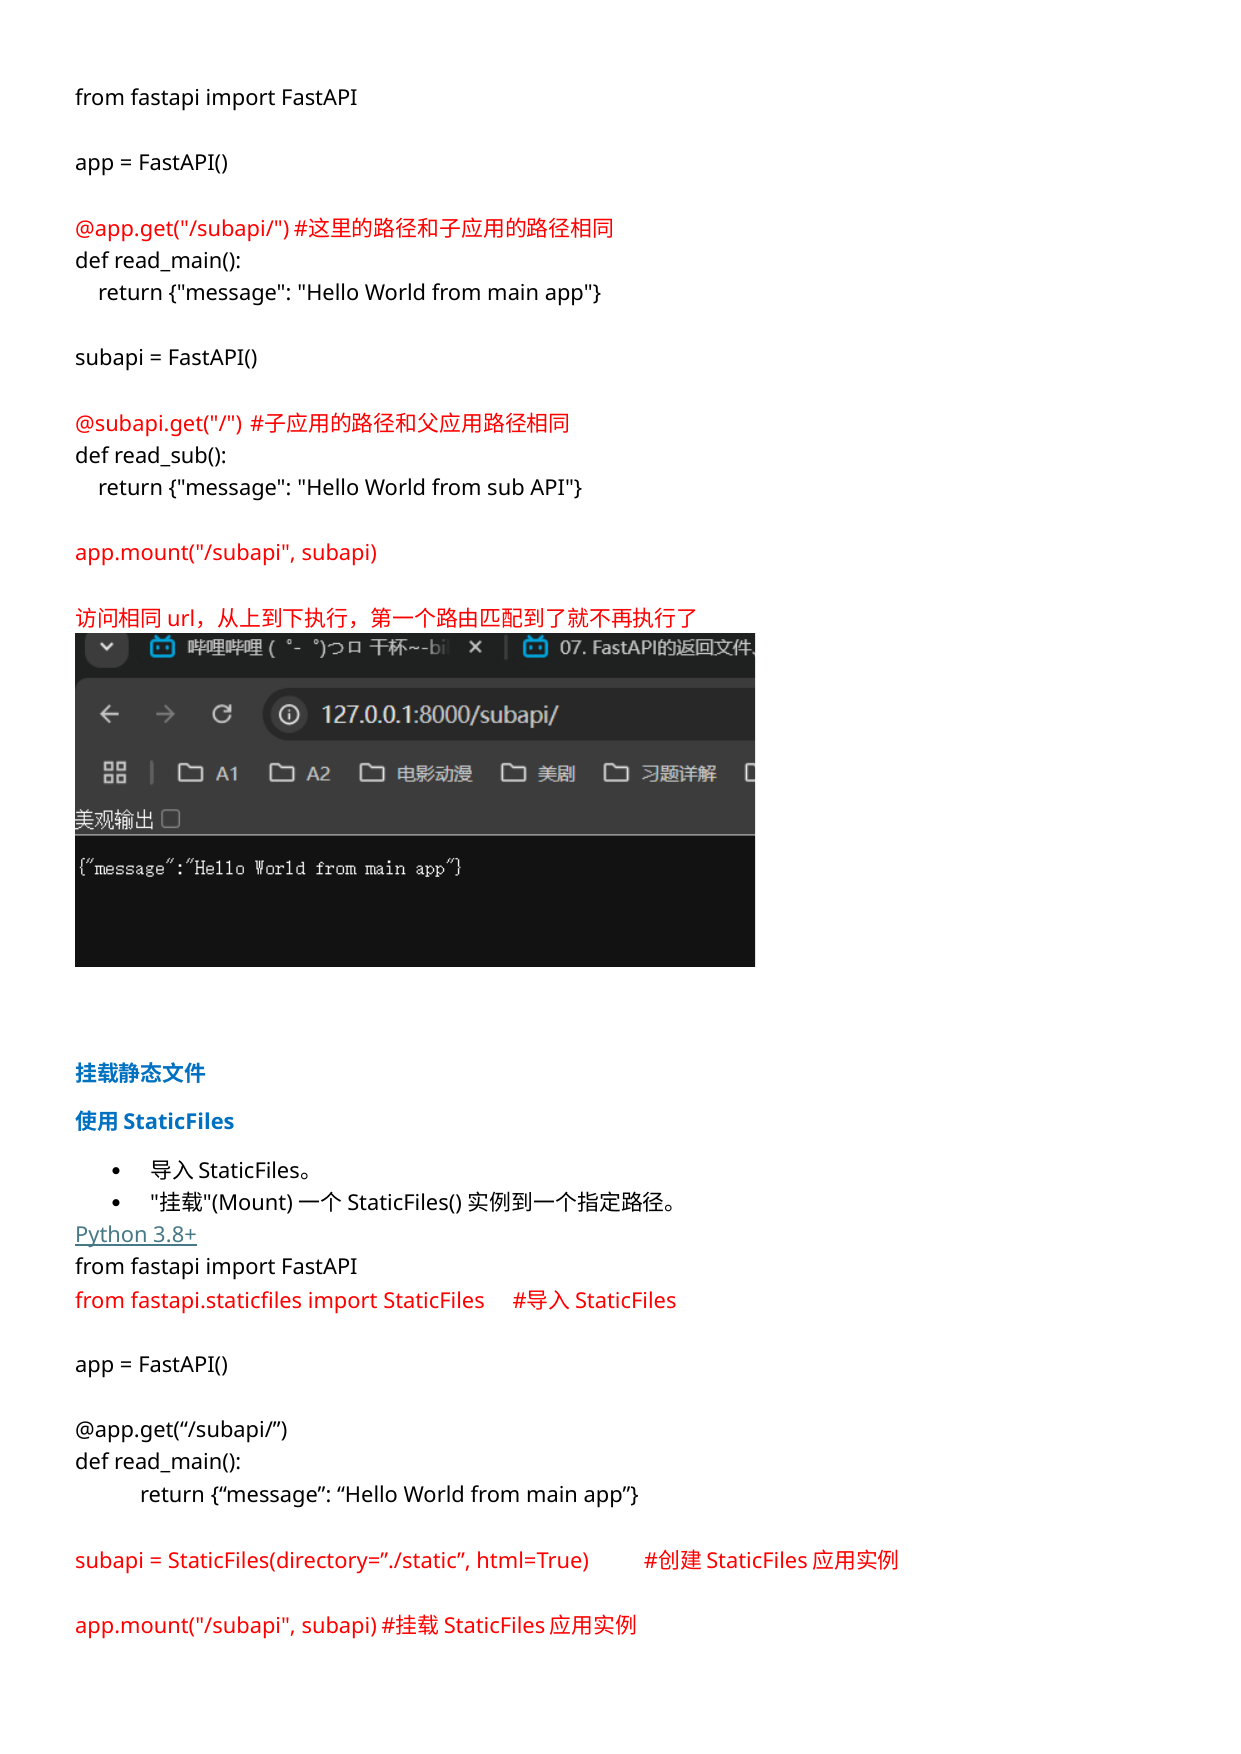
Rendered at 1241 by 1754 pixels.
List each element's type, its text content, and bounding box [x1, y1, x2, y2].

text app.mount("/subapi", subapi) [75, 536, 1165, 568]
list "挂载"(Mount) 一个 StaticFiles() 实例到一个指定路径。 [112, 1185, 1165, 1217]
text return {“message”: “Hello World from main app”} [75, 1477, 1165, 1510]
text return {"message": "Hello World from sub API"} [75, 471, 1165, 503]
text from fastapi.staticfiles import StaticFiles #导入StaticFiles [75, 1282, 1165, 1315]
text subapi = StaticFiles(directory=”./static”, html=True) #创建StaticFiles应用实例 [75, 1542, 1165, 1575]
text app = FastAPI() [75, 1347, 1165, 1380]
text 使用StaticFiles [75, 1104, 1165, 1137]
text def read_main(): [75, 1445, 1165, 1477]
text from fastapi import FastAPI [75, 81, 1165, 113]
text subapi = FastAPI() [75, 341, 1165, 373]
text 挂载静态文件 [75, 1056, 1165, 1088]
text @app.get(“/subapi/”) [75, 1412, 1165, 1445]
text from fastapi import FastAPI [75, 1250, 1165, 1282]
text return {"message": "Hello World from main app"} [75, 276, 1165, 308]
text app.mount("/subapi", subapi) #挂载StaticFiles应用实例 [75, 1607, 1165, 1640]
picture [75, 633, 755, 967]
text @app.get("/subapi/") #这里的路径和子应用的路径相同 [75, 211, 1165, 243]
list 导入StaticFiles。 [112, 1152, 1165, 1185]
text def read_main(): [75, 243, 1165, 276]
text def read_sub(): [75, 438, 1165, 471]
text Python 3.8+ [75, 1217, 1165, 1250]
text 访问相同url，从上到下执行，第一个路由匹配到了就不再执行了 [75, 601, 1165, 633]
text app = FastAPI() [75, 146, 1165, 178]
text @subapi.get("/") #子应用的路径和父应用路径相同 [75, 406, 1165, 438]
